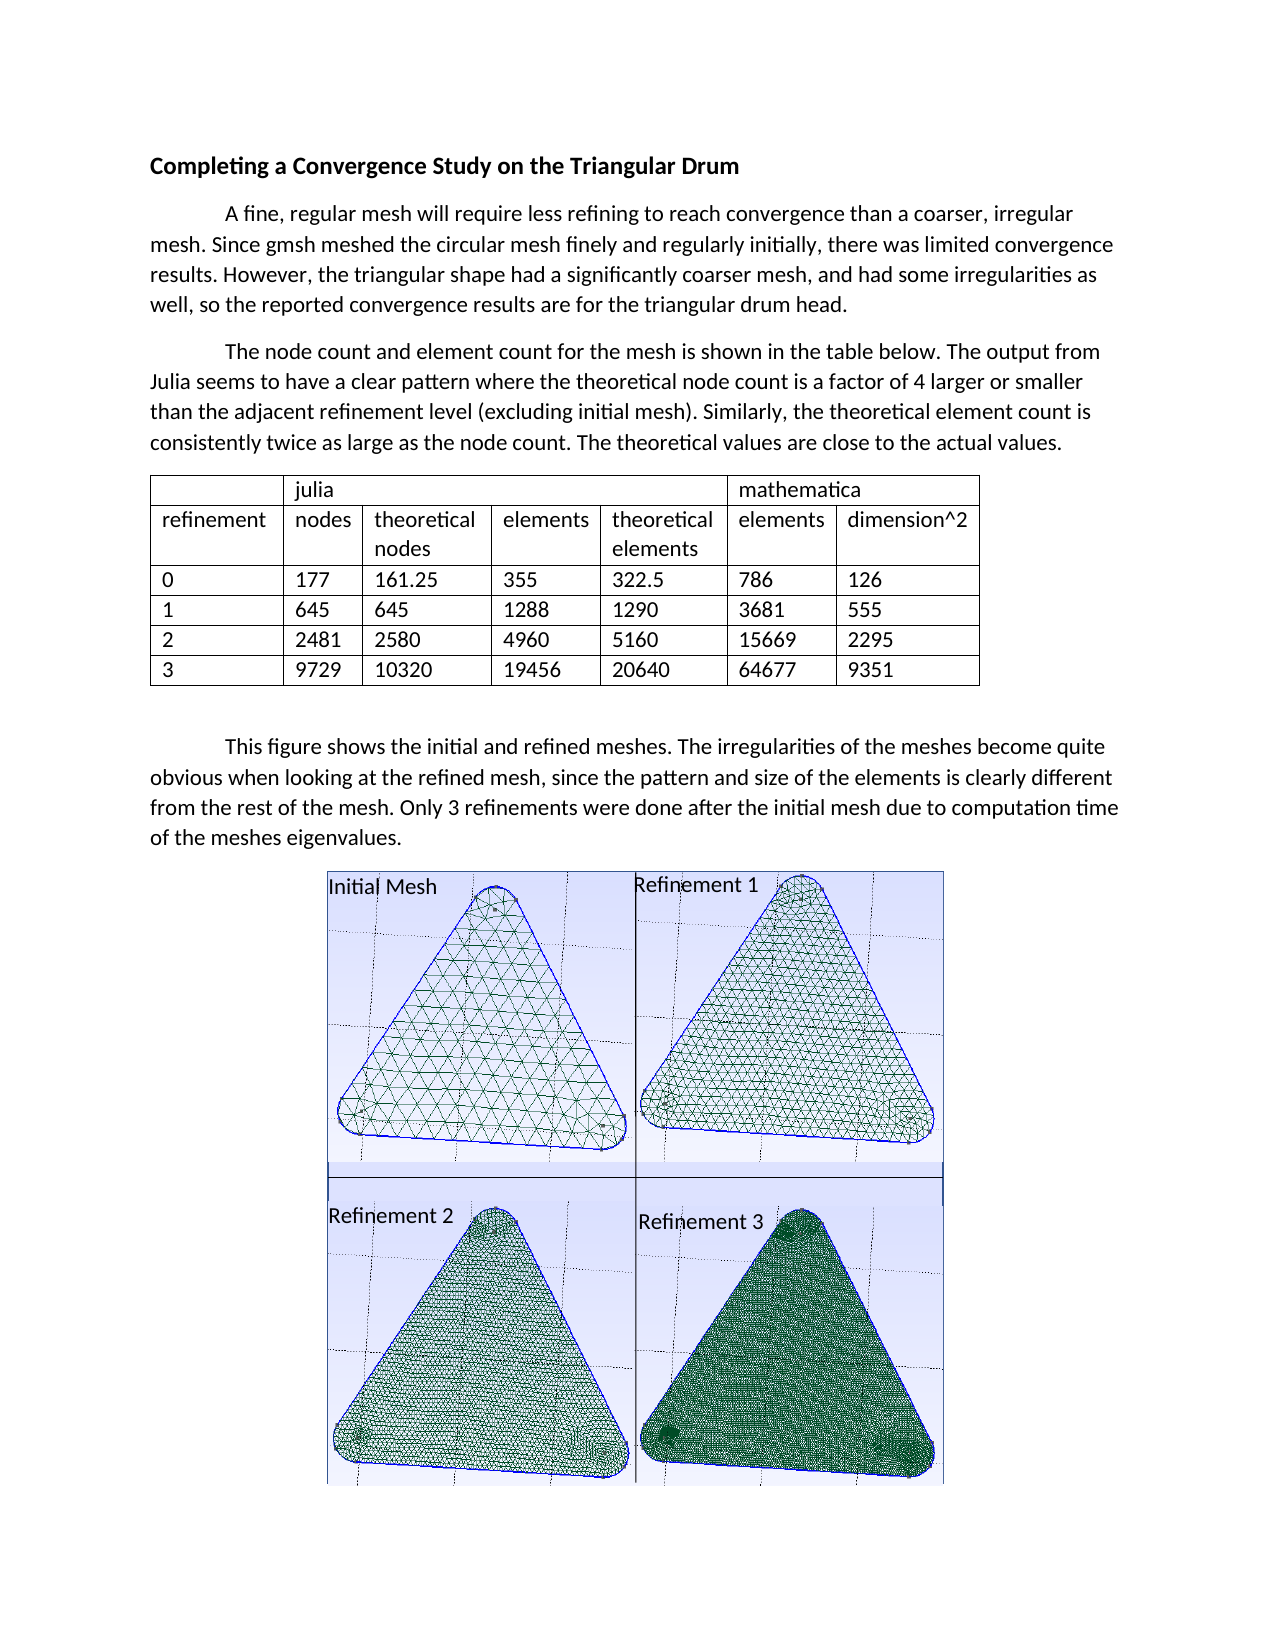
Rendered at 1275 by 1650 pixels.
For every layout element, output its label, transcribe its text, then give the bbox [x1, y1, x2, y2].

table_cell 1290 [601, 596, 727, 624]
table_cell theoretical elements [601, 506, 727, 564]
table_cell 3 [151, 656, 283, 684]
table_cell 19456 [492, 656, 600, 684]
table_header [151, 476, 283, 504]
table_cell 2295 [837, 626, 979, 654]
table_cell 2481 [284, 626, 362, 654]
table_cell 9351 [837, 656, 979, 684]
text Completing a Convergence Study on the Triangular Drum [150, 150, 1125, 181]
table_cell 10320 [363, 656, 491, 684]
table_cell 3681 [728, 596, 836, 624]
table_cell 9729 [284, 656, 362, 684]
text The node count and element count for the mesh is shown in the table below. The output from Julia seems to have a clear pattern where the theoretical node count is a factor of 4 larger or smaller than the adjacent refinement level (excluding initial mesh). Similarly, the theoretical element count is consistently twice as large as the node count. The theoretical values are close to the actual values. [150, 337, 1125, 456]
table_cell 355 [492, 566, 600, 594]
table_cell 645 [363, 596, 491, 624]
table_cell refinement [151, 506, 283, 564]
table_cell nodes [284, 506, 362, 564]
table_cell 2 [151, 626, 283, 654]
table_cell 20640 [601, 656, 727, 684]
table_cell 645 [284, 596, 362, 624]
picture [637, 872, 944, 1162]
text A fine, regular mesh will require less refining to reach convergence than a coarser, irregular mesh. Since gmsh meshed the circular mesh finely and regularly initially, there was limited convergence results. However, the triangular shape had a significantly coarser mesh, and had some irregularities as well, so the reported convergence results are for the triangular drum head. [150, 199, 1125, 318]
table_cell elements [492, 506, 600, 564]
picture [328, 1201, 944, 1486]
table_cell 786 [728, 566, 836, 594]
table_cell 64677 [728, 656, 836, 684]
table_cell 1 [151, 596, 283, 624]
table_cell 322.5 [601, 566, 727, 594]
table_cell 161.25 [363, 566, 491, 594]
table_cell 1288 [492, 596, 600, 624]
table_cell 15669 [728, 626, 836, 654]
table_cell 0 [151, 566, 283, 594]
text This figure shows the initial and refined meshes. The irregularities of the meshes become quite obvious when looking at the refined mesh, since the pattern and size of the elements is clearly different from the rest of the mesh. Only 3 refinements were done after the initial mesh due to computation time of the meshes eigenvalues. [150, 732, 1125, 851]
table_cell elements [728, 506, 836, 564]
table_cell 4960 [492, 626, 600, 654]
table_cell 555 [837, 596, 979, 624]
table_cell 126 [837, 566, 979, 594]
table_header julia [284, 476, 727, 504]
picture [328, 872, 635, 1162]
table_header mathematica [728, 476, 979, 504]
table_cell 5160 [601, 626, 727, 654]
table_cell 2580 [363, 626, 491, 654]
table_cell theoretical nodes [363, 506, 491, 564]
table_cell 177 [284, 566, 362, 594]
table_cell dimension^2 [837, 506, 979, 564]
